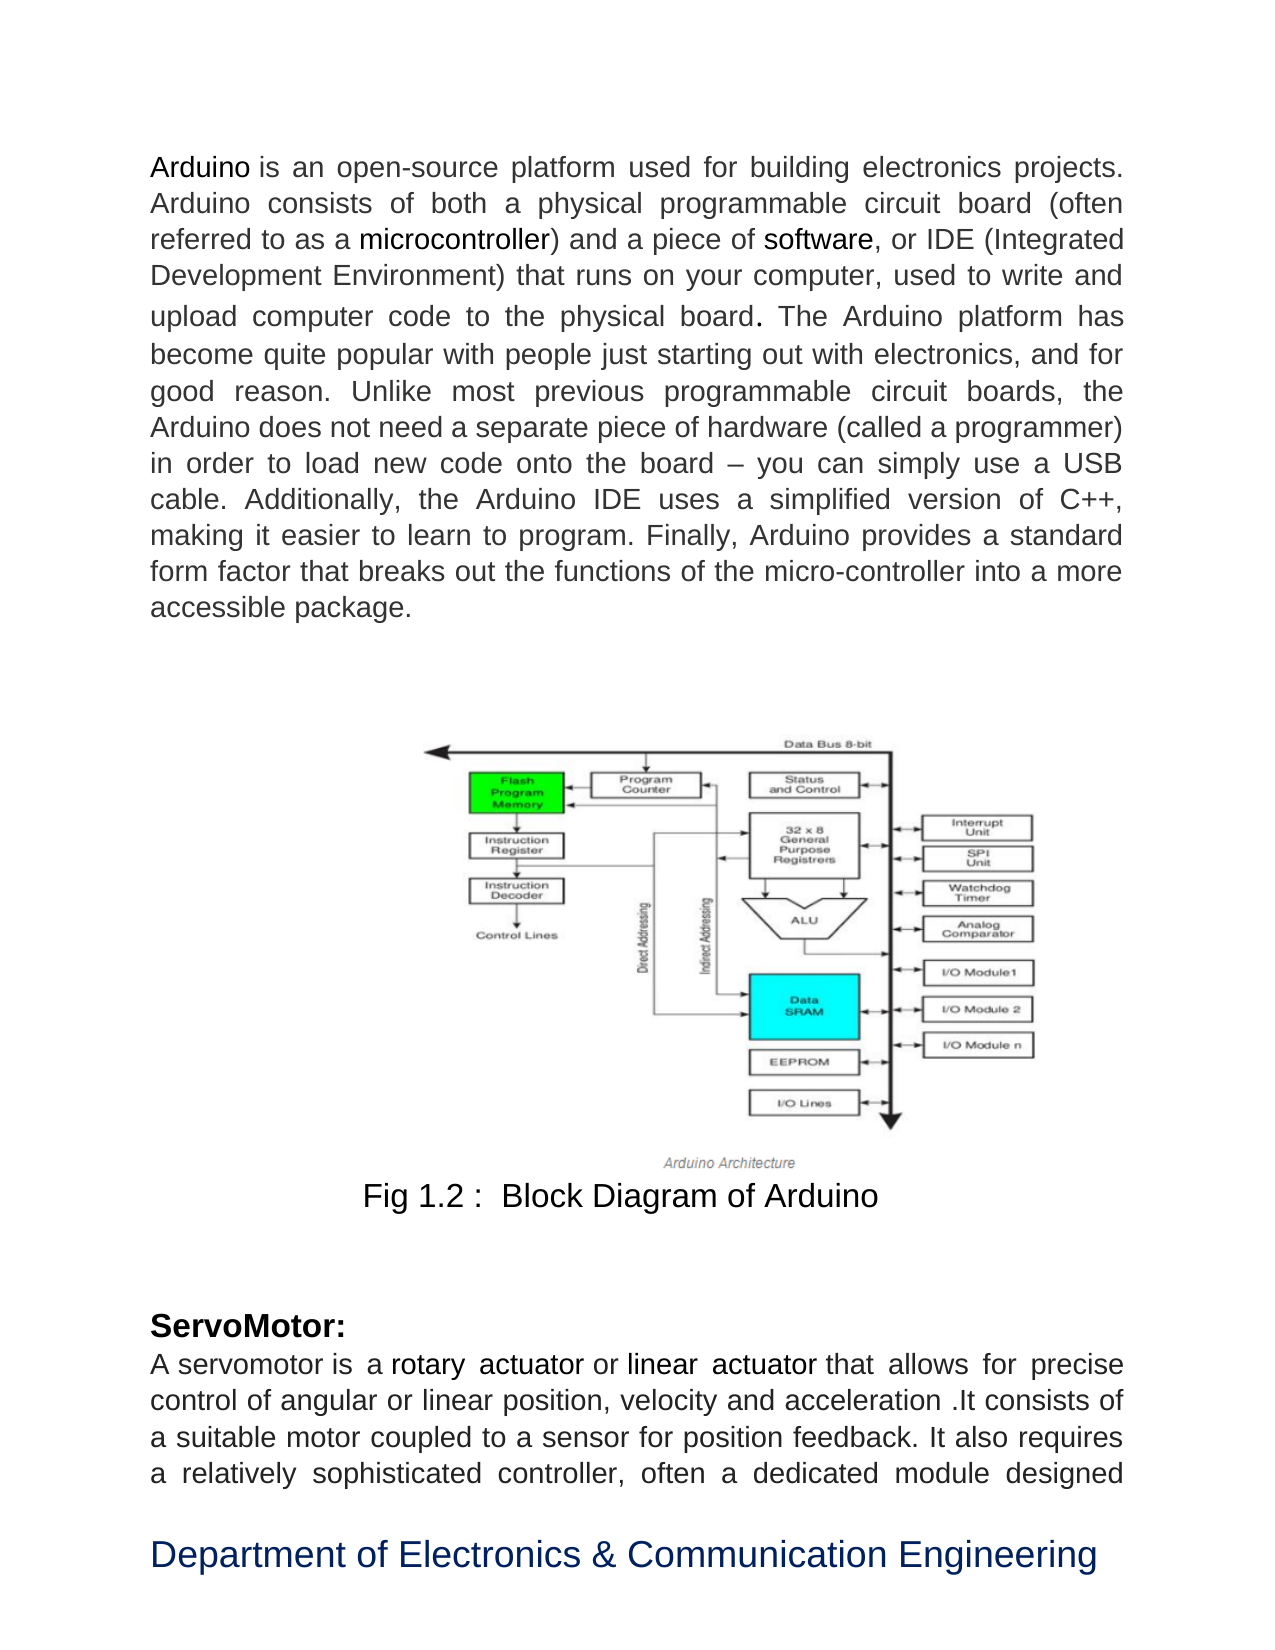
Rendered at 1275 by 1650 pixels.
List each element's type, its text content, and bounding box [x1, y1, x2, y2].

text Fig 1.2 : Block Diagram of Arduino [150, 1176, 1125, 1215]
picture [423, 723, 1049, 1173]
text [150, 1306, 1125, 1384]
